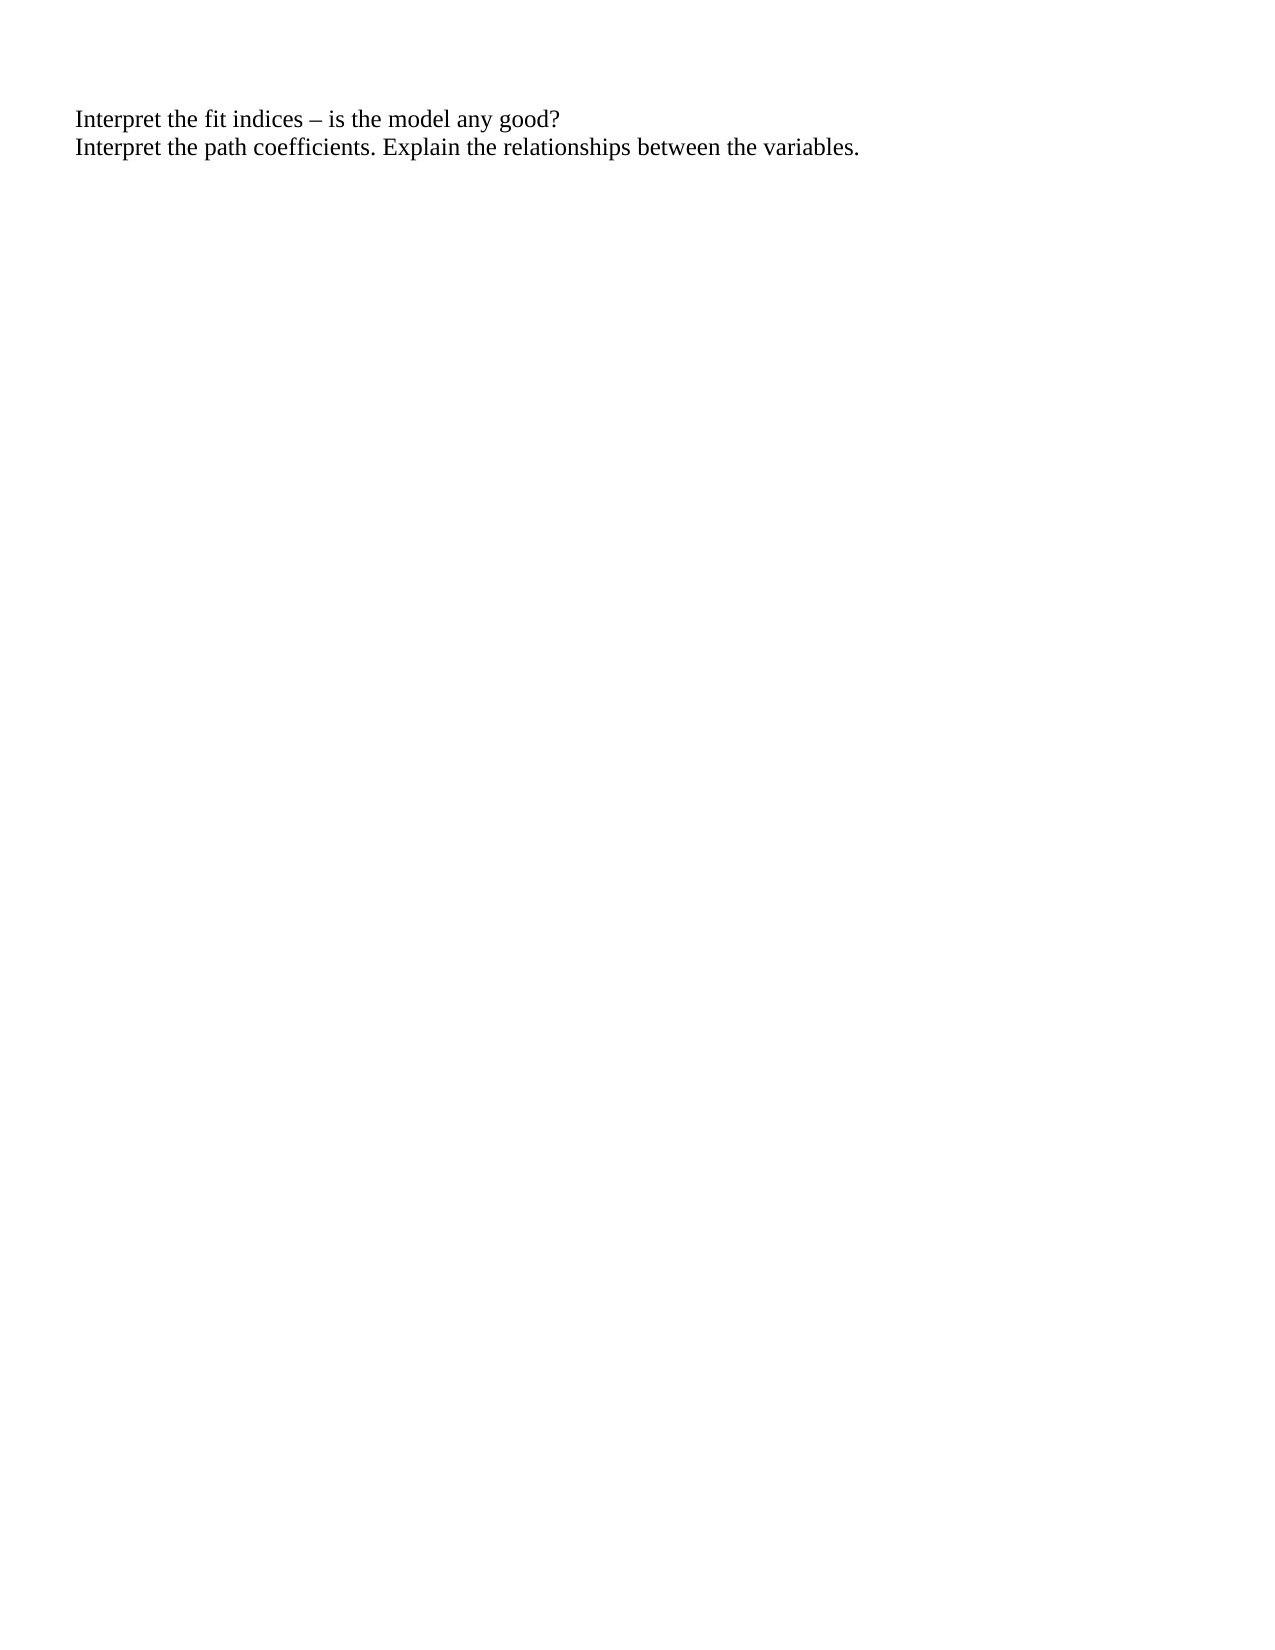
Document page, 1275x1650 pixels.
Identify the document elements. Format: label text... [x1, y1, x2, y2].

text Interpret the path coefficients. Explain the relationships between the variables. [75, 132, 1200, 161]
text Interpret the fit indices – is the model any good? [75, 104, 1200, 132]
